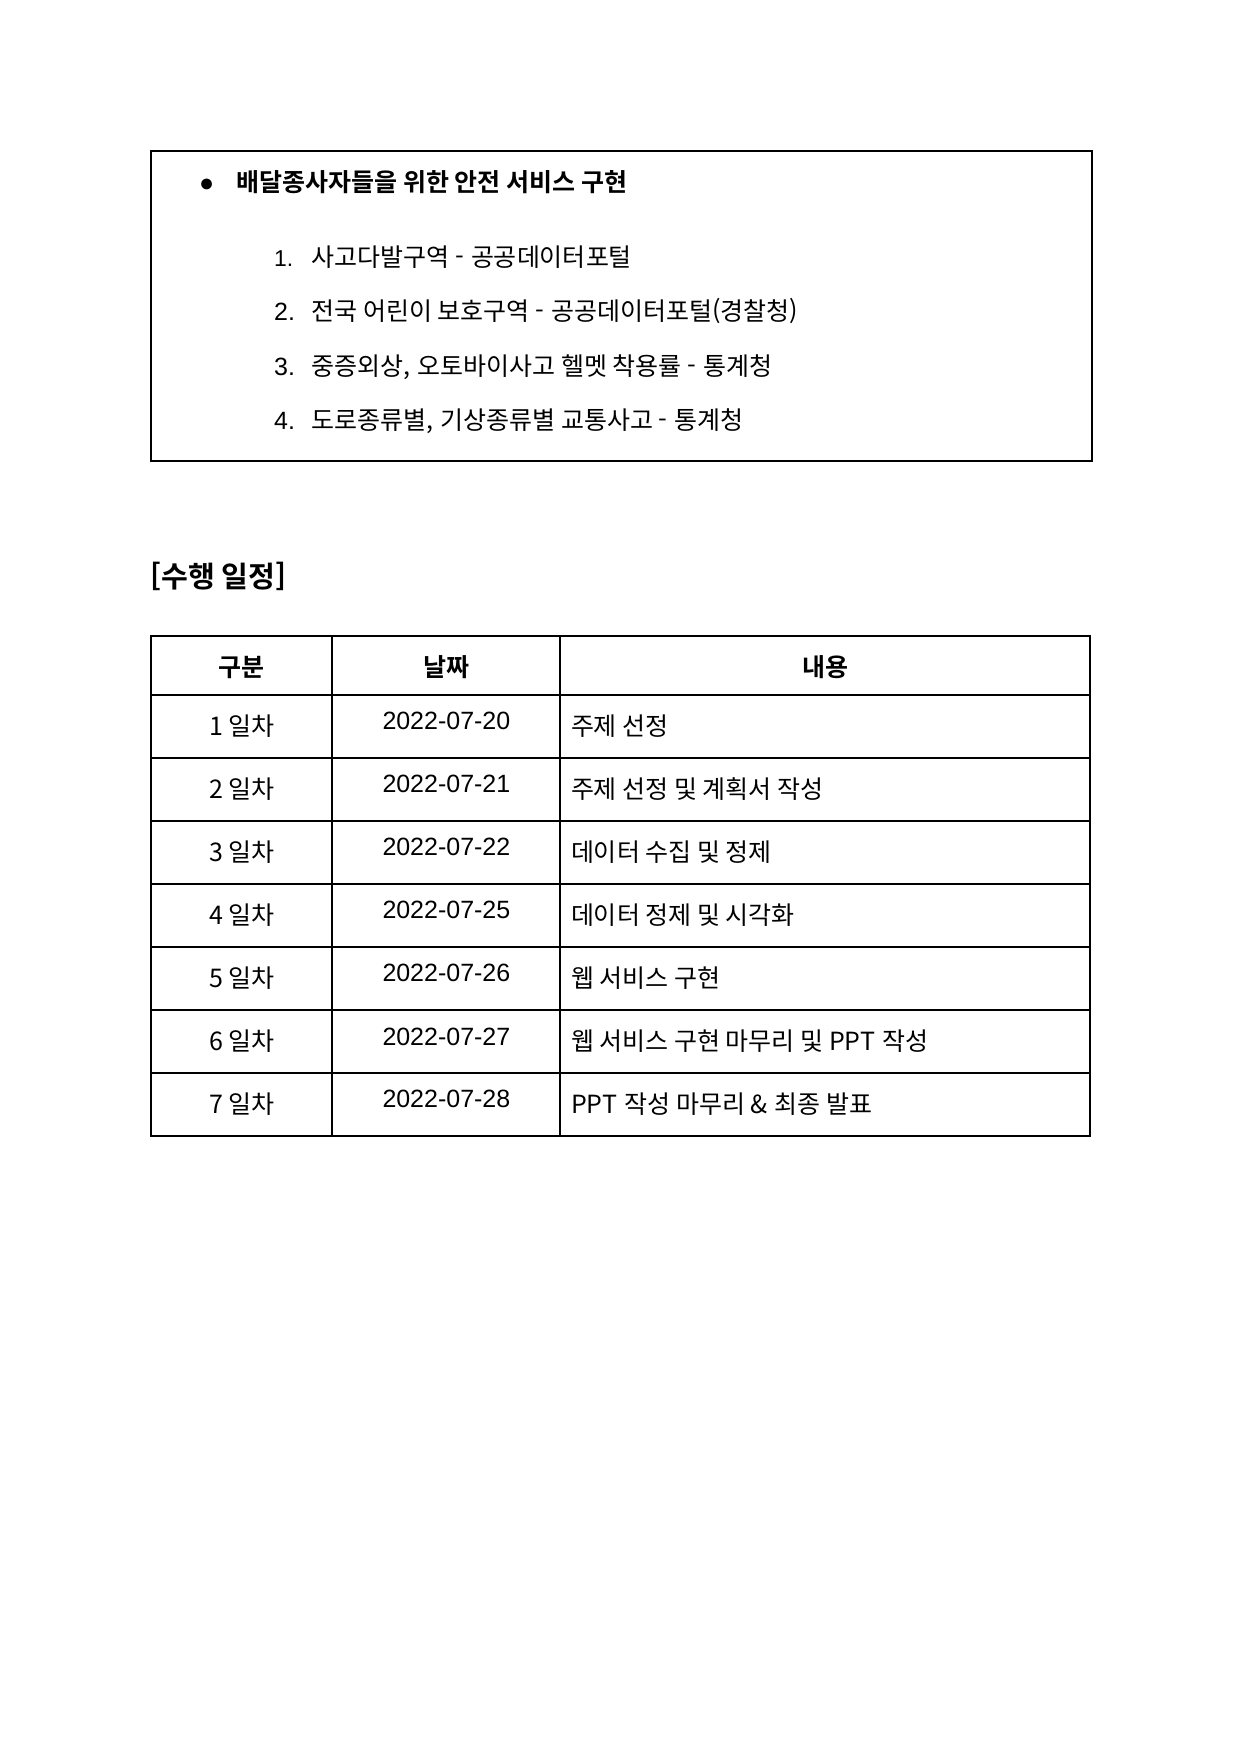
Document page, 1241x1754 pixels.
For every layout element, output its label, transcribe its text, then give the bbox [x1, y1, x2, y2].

text [수행 일정] [150, 553, 1090, 595]
table_cell 2022-07-27 [333, 1011, 559, 1072]
table_cell 2일차 [152, 759, 331, 820]
table_cell 주제 선정 [561, 696, 1089, 757]
table_cell 2022-07-28 [333, 1074, 559, 1135]
table_cell 웹 서비스 구현 [561, 948, 1089, 1009]
table_header 구분 [152, 637, 331, 694]
table_cell 2022-07-26 [333, 948, 559, 1009]
table_cell 주제 선정 및 계획서 작성 [561, 759, 1089, 820]
table_cell 웹 서비스 구현 마무리 및 PPT 작성 [561, 1011, 1089, 1072]
table_cell 5일차 [152, 948, 331, 1009]
table_cell 7일차 [152, 1074, 331, 1135]
table_cell 3일차 [152, 822, 331, 883]
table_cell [152, 152, 1091, 460]
table_header 날짜 [333, 637, 559, 694]
table_cell 1일차 [152, 696, 331, 757]
table_cell 데이터 정제 및 시각화 [561, 885, 1089, 946]
table_cell 2022-07-25 [333, 885, 559, 946]
table_cell PPT 작성 마무리 & 최종 발표 [561, 1074, 1089, 1135]
table_cell 데이터 수집 및 정제 [561, 822, 1089, 883]
table_cell 2022-07-21 [333, 759, 559, 820]
table_header 내용 [561, 637, 1089, 694]
table_cell 2022-07-22 [333, 822, 559, 883]
table_cell 6일차 [152, 1011, 331, 1072]
table_cell 4일차 [152, 885, 331, 946]
table_cell 2022-07-20 [333, 696, 559, 757]
